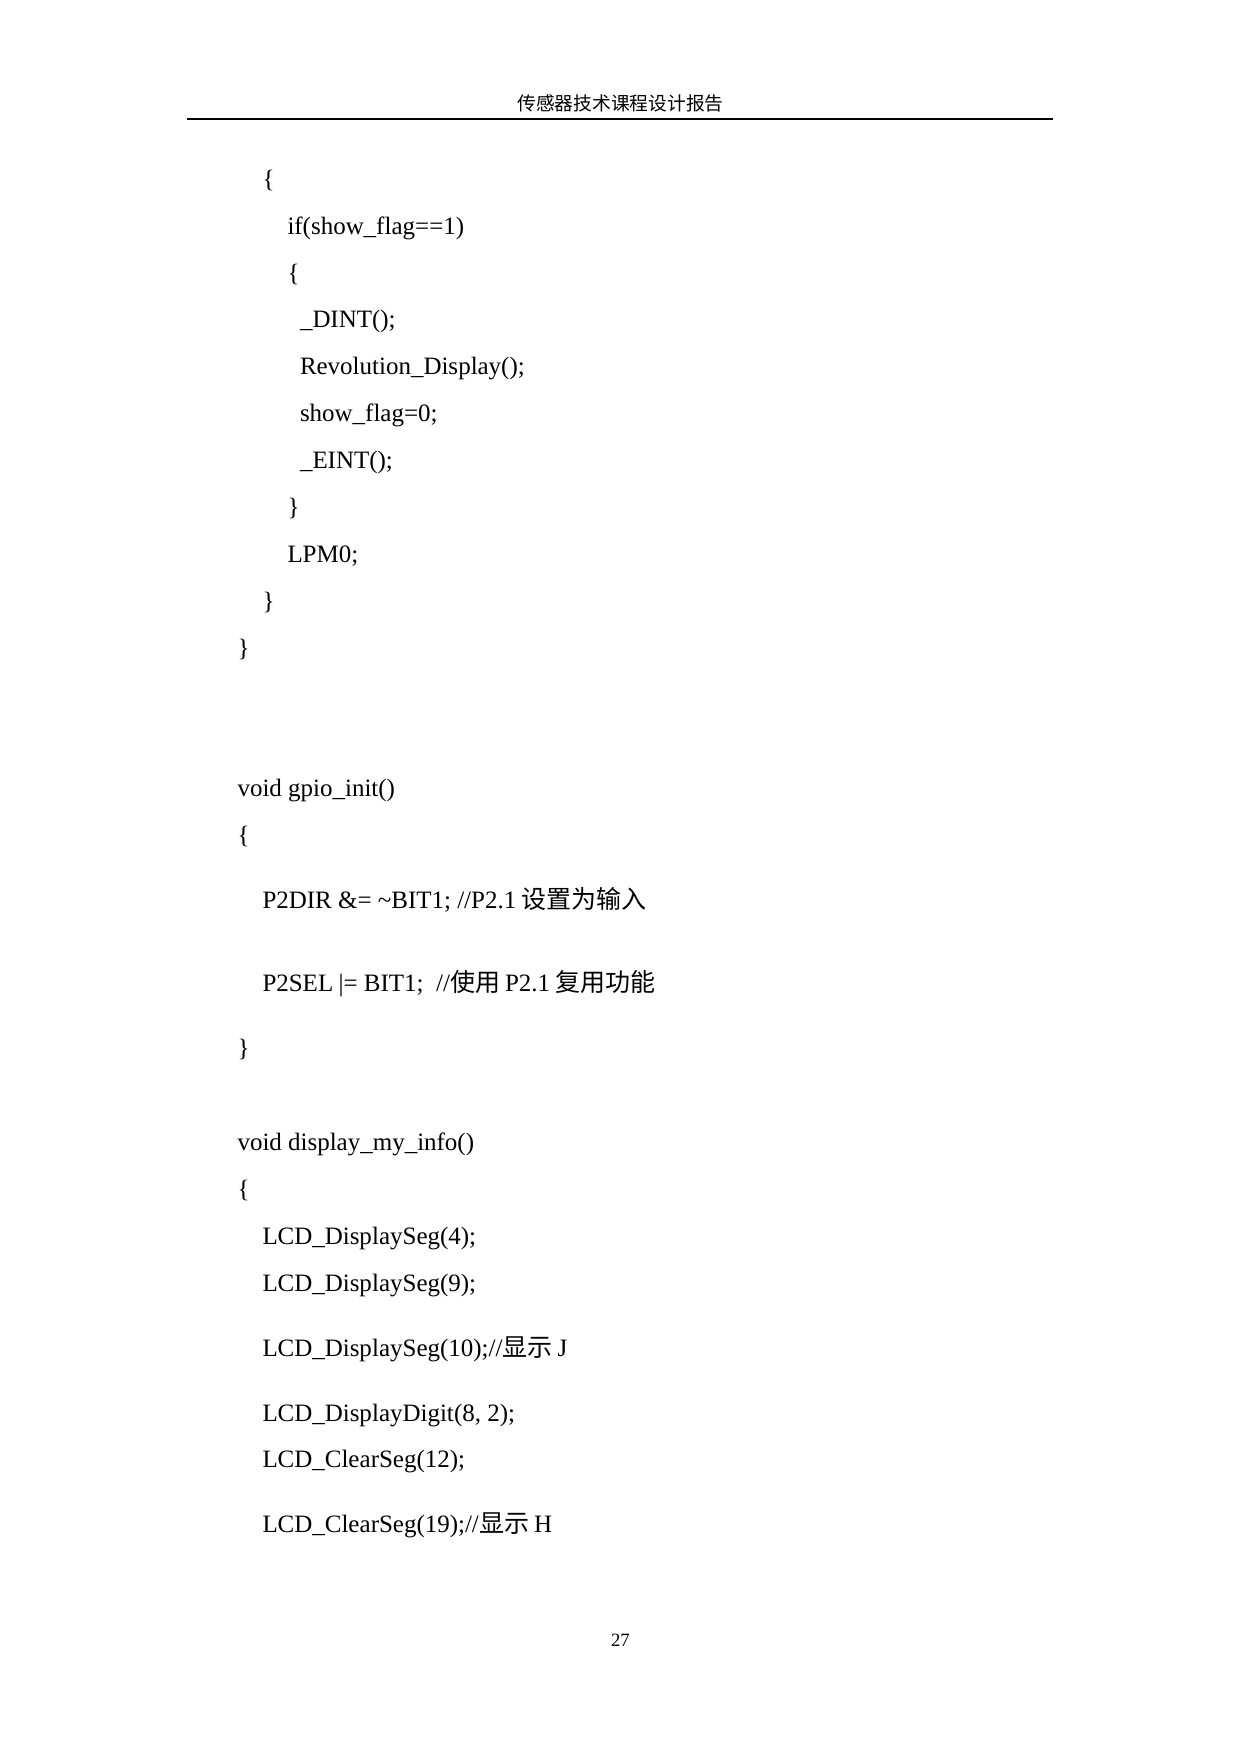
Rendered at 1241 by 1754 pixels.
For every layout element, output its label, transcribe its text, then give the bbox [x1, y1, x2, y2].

text { [187, 1172, 1053, 1204]
text if(show_flag==1) [187, 209, 1053, 241]
text void gpio_init() [187, 771, 1053, 804]
text P2SEL |= BIT1; //使用P2.1复用功能 [187, 948, 1053, 1013]
text { [187, 818, 1053, 851]
text } [187, 1031, 1053, 1064]
text LCD_DisplayDigit(8, 2); [187, 1396, 1053, 1428]
text { [187, 162, 1053, 194]
text LCD_DisplaySeg(9); [187, 1266, 1053, 1298]
text show_flag=0; [187, 396, 1053, 429]
text { [187, 256, 1053, 288]
text void display_my_info() [187, 1125, 1053, 1158]
text } [187, 584, 1053, 616]
text Revolution_Display(); [187, 349, 1053, 382]
text _EINT(); [187, 443, 1053, 476]
text } [187, 490, 1053, 523]
text LCD_DisplaySeg(4); [187, 1219, 1053, 1251]
text LCD_ClearSeg(12); [187, 1443, 1053, 1475]
text P2DIR &= ~BIT1; //P2.1设置为输入 [187, 865, 1053, 930]
text LPM0; [187, 537, 1053, 569]
text _DINT(); [187, 303, 1053, 335]
text } [187, 631, 1053, 663]
text LCD_DisplaySeg(10);//显示J [187, 1313, 1053, 1378]
text LCD_ClearSeg(19);//显示H [187, 1489, 1053, 1554]
